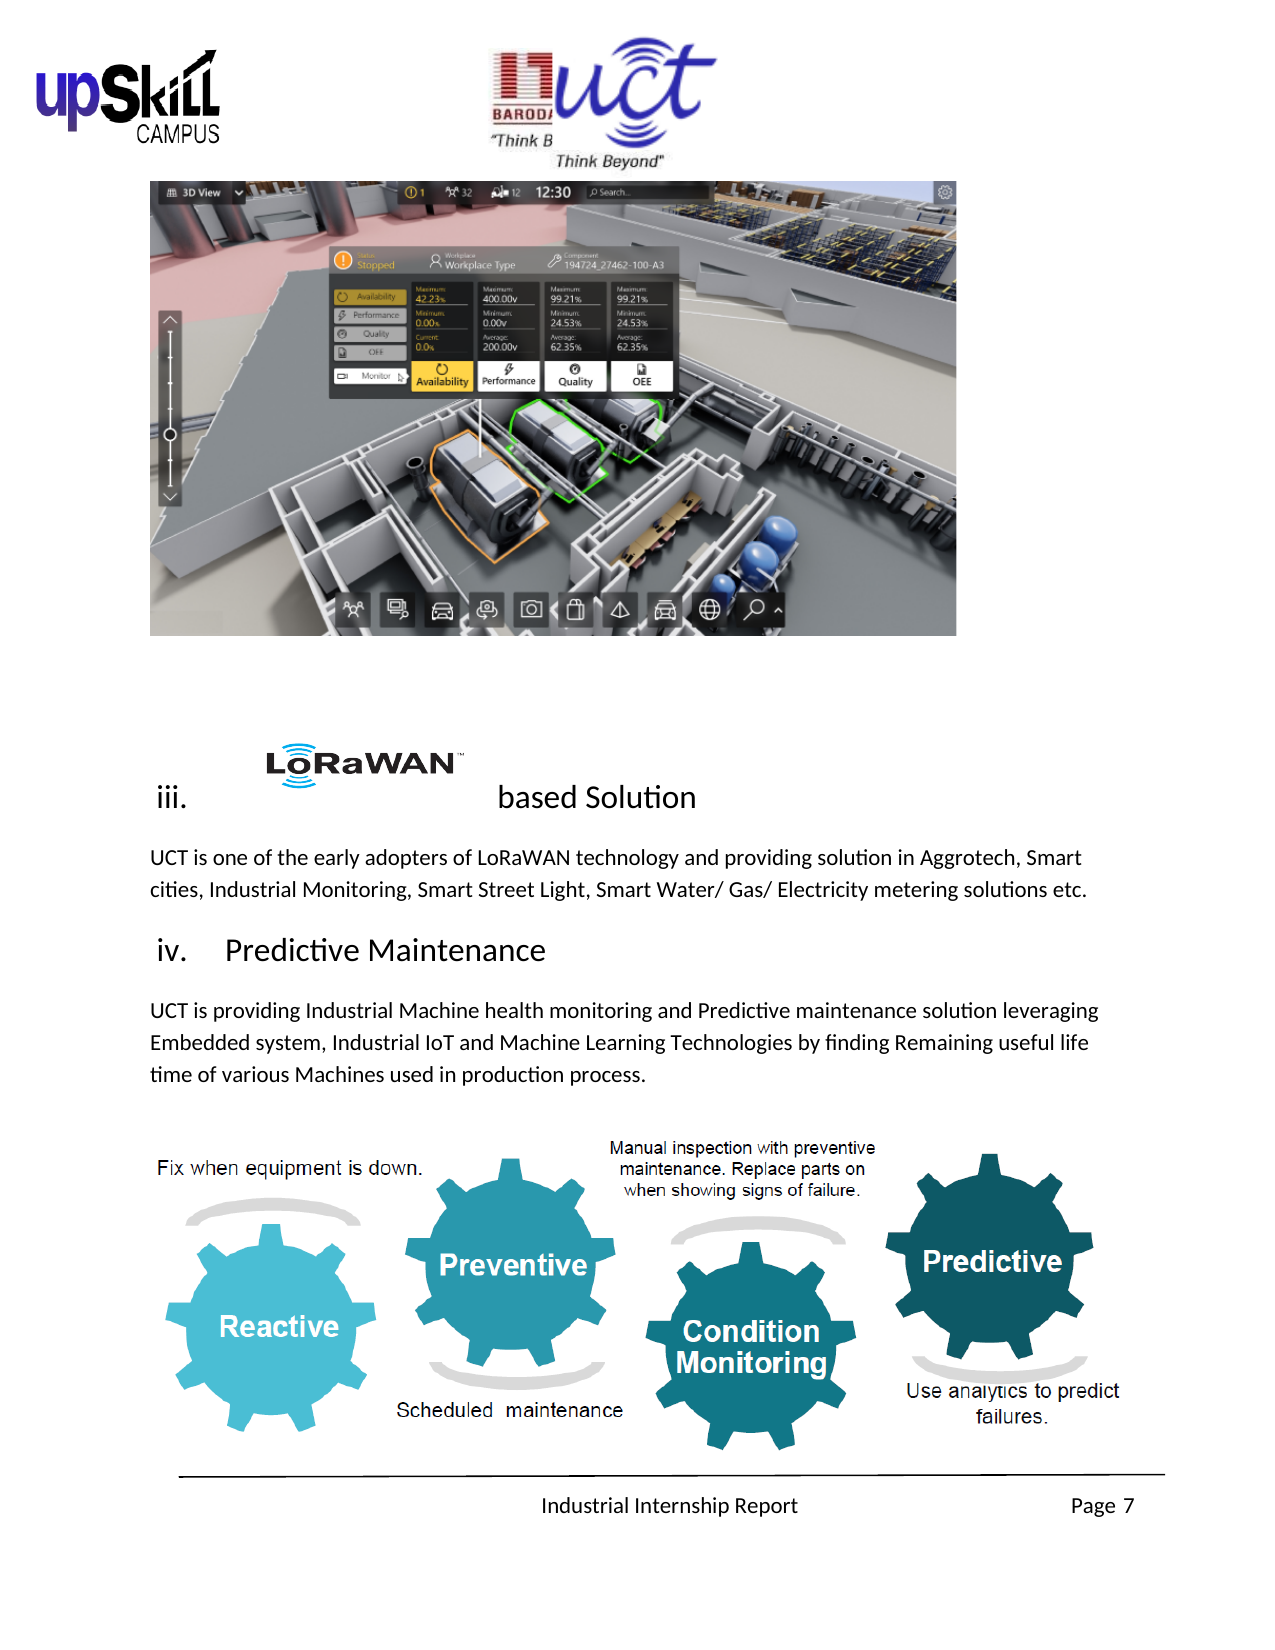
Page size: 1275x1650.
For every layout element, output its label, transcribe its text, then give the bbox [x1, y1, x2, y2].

text UCT is providing Industrial Machine health monitoring and Predictive maintenance solution leveraging Embedded system, Industrial IoT and Machine Learning Technologies by finding Remaining useful life time of various Machines used in production process. [150, 996, 1134, 1088]
picture [225, 713, 492, 809]
picture [5, 31, 251, 150]
picture [468, 28, 723, 178]
picture [150, 181, 957, 636]
list Predictive Maintenance [187, 928, 1134, 969]
picture [150, 1113, 1135, 1461]
text UCT is one of the early adopters of LoRaWAN technology and providing solution in Aggrotech, Smart cities, Industrial Monitoring, Smart Street Light, Smart Water/ Gas/ Electricity metering solutions etc. [150, 843, 1134, 903]
